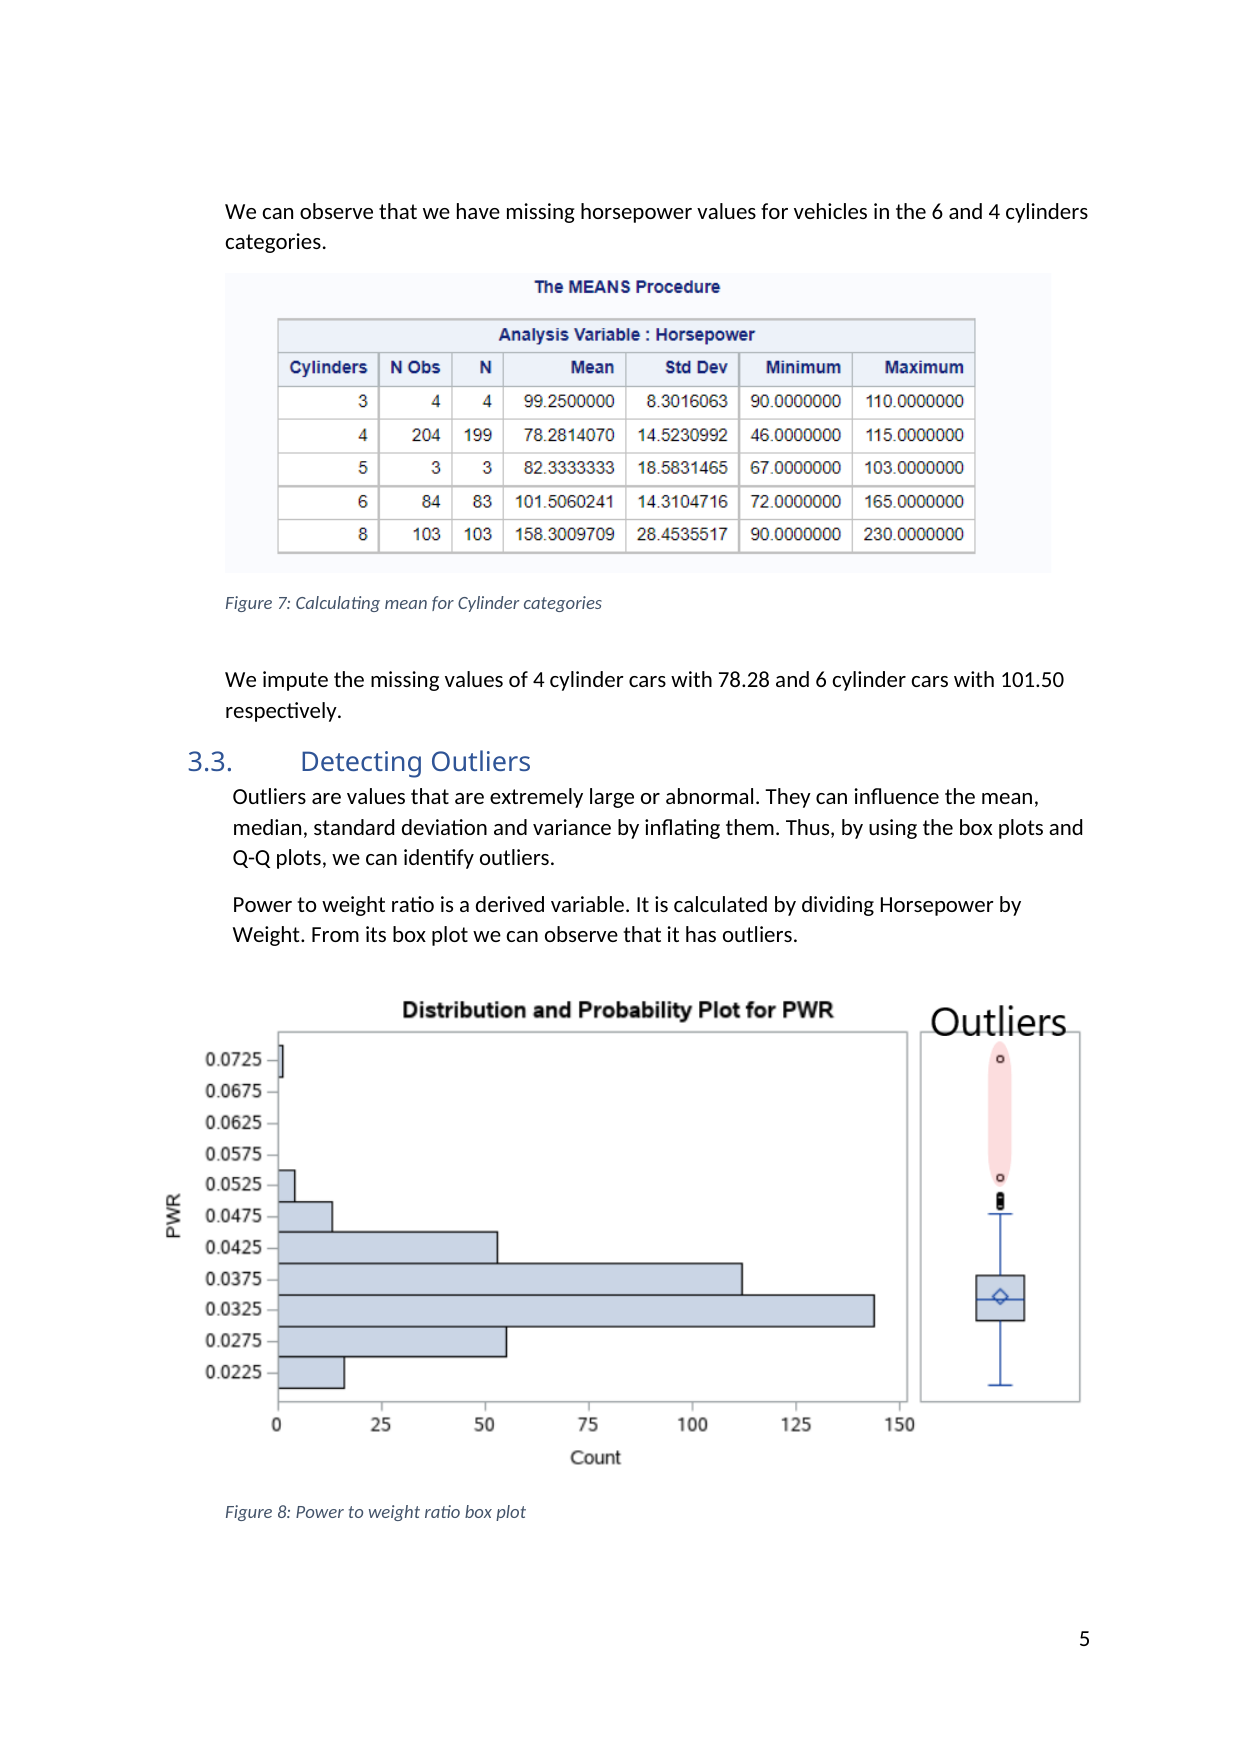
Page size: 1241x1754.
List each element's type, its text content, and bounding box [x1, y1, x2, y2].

picture [150, 966, 1091, 1482]
text Power to weight ratio is a derived variable. It is calculated by dividing Horsepower by Weight. From its box plot we can observe that it has outliers. [232, 890, 1090, 948]
text We impute the missing values of 4 cylinder cars with 78.28 and 6 cylinder cars with 101.50 respectively. [225, 635, 1090, 724]
text Figure 8: Power to weight ratio box plot [225, 1500, 1090, 1523]
subtitle Detecting Outliers [187, 743, 1090, 779]
text Figure 7: Calculating mean for Cylinder categories [225, 592, 1090, 614]
picture [225, 273, 1052, 573]
text We can observe that we have missing horsepower values for vehicles in the 6 and 4 cylinders categories. [225, 197, 1090, 255]
text Outliers are values that are extremely large or abnormal. They can influence the mean, median, standard deviation and variance by inflating them. Thus, by using the box plots and Q-Q plots, we can identify outliers. [232, 782, 1090, 871]
